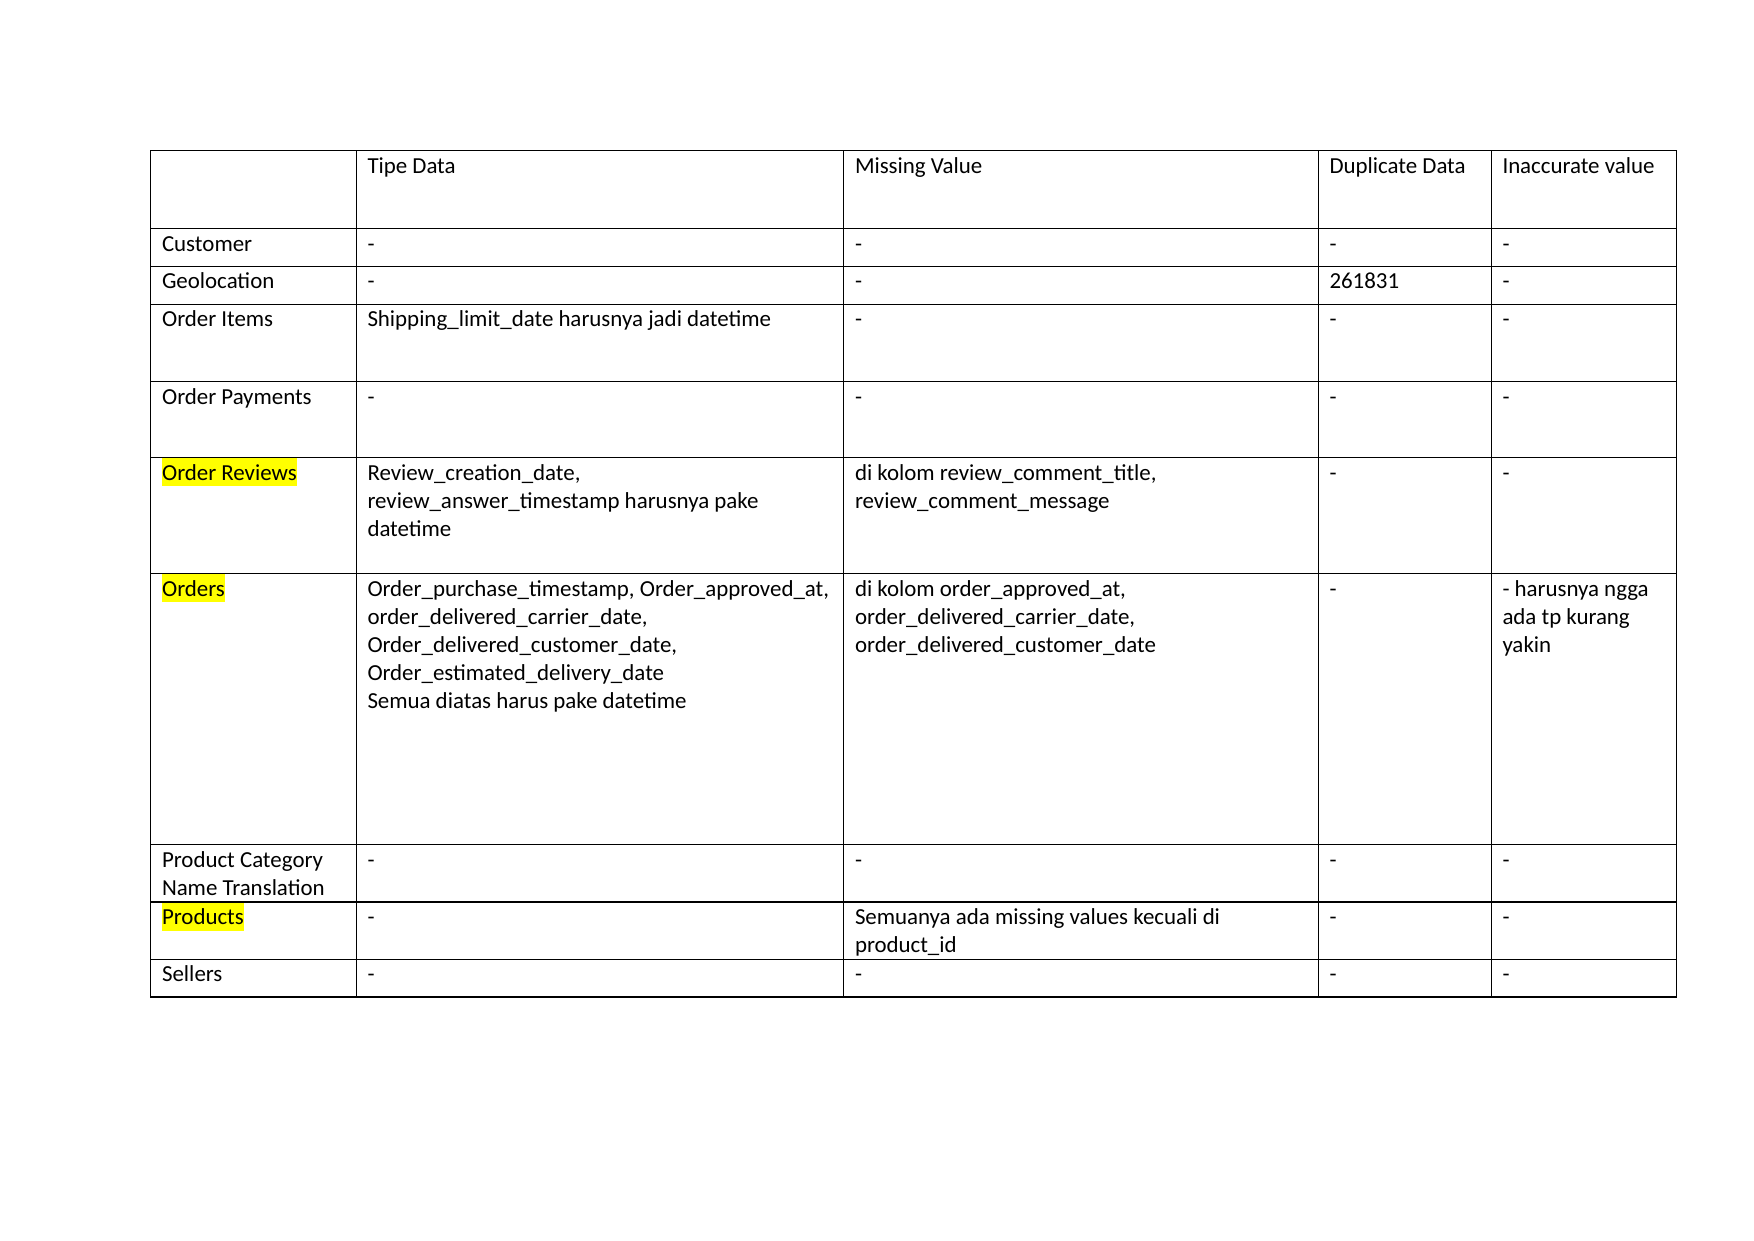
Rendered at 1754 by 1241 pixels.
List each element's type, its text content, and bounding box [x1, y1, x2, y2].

table_cell - [357, 267, 843, 303]
table_cell - [1492, 229, 1676, 266]
table_cell - [844, 845, 1318, 901]
table_cell - [1492, 458, 1676, 573]
table_cell - [1319, 229, 1491, 266]
table_cell Order Items [151, 305, 356, 381]
table_cell Order_purchase_timestamp, Order_approved_at, order_delivered_carrier_date, Order_delivered_customer_date, Order_estimated_delivery_date Semua diatas harus pake datetime [357, 574, 843, 844]
table_cell Order Reviews [151, 458, 356, 573]
table_cell - [1319, 574, 1491, 844]
table_cell 261831 [1319, 267, 1491, 303]
table_cell - [1319, 305, 1491, 381]
table_cell - [1319, 382, 1491, 457]
table_cell Products [151, 903, 356, 958]
table_cell - [844, 960, 1318, 996]
table_cell - [1492, 305, 1676, 381]
table_cell di kolom review_comment_title, review_comment_message [844, 458, 1318, 573]
table_cell Shipping_limit_date harusnya jadi datetime [357, 305, 843, 381]
table_cell - [1492, 903, 1676, 958]
table_cell Semuanya ada missing values kecuali di product_id [844, 903, 1318, 958]
table_cell Orders [151, 574, 356, 844]
table_cell - harusnya ngga ada tp kurang yakin [1492, 574, 1676, 844]
table_cell - [1492, 845, 1676, 901]
table_cell Review_creation_date, review_answer_timestamp harusnya pake datetime [357, 458, 843, 573]
table_header Missing Value [844, 151, 1318, 228]
table_cell Product Category Name Translation [151, 845, 356, 901]
table_cell Sellers [151, 960, 356, 996]
table_cell - [357, 229, 843, 266]
table_cell Geolocation [151, 267, 356, 303]
table_cell - [1492, 267, 1676, 303]
table_cell - [844, 267, 1318, 303]
table_cell - [844, 305, 1318, 381]
table_cell - [844, 382, 1318, 457]
table_cell - [1319, 458, 1491, 573]
table_cell Customer [151, 229, 356, 266]
table_cell Order Payments [151, 382, 356, 457]
table_cell - [1319, 845, 1491, 901]
table_cell - [1492, 960, 1676, 996]
table_cell - [1319, 903, 1491, 958]
table_header [151, 151, 356, 228]
table_cell - [357, 845, 843, 901]
table_cell di kolom order_approved_at, order_delivered_carrier_date, order_delivered_customer_date [844, 574, 1318, 844]
table_cell - [1319, 960, 1491, 996]
table_cell - [357, 382, 843, 457]
table_header Tipe Data [357, 151, 843, 228]
table_cell - [1492, 382, 1676, 457]
table_cell - [357, 903, 843, 958]
table_header Duplicate Data [1319, 151, 1491, 228]
table_cell - [357, 960, 843, 996]
table_cell - [844, 229, 1318, 266]
table_header Inaccurate value [1492, 151, 1676, 228]
